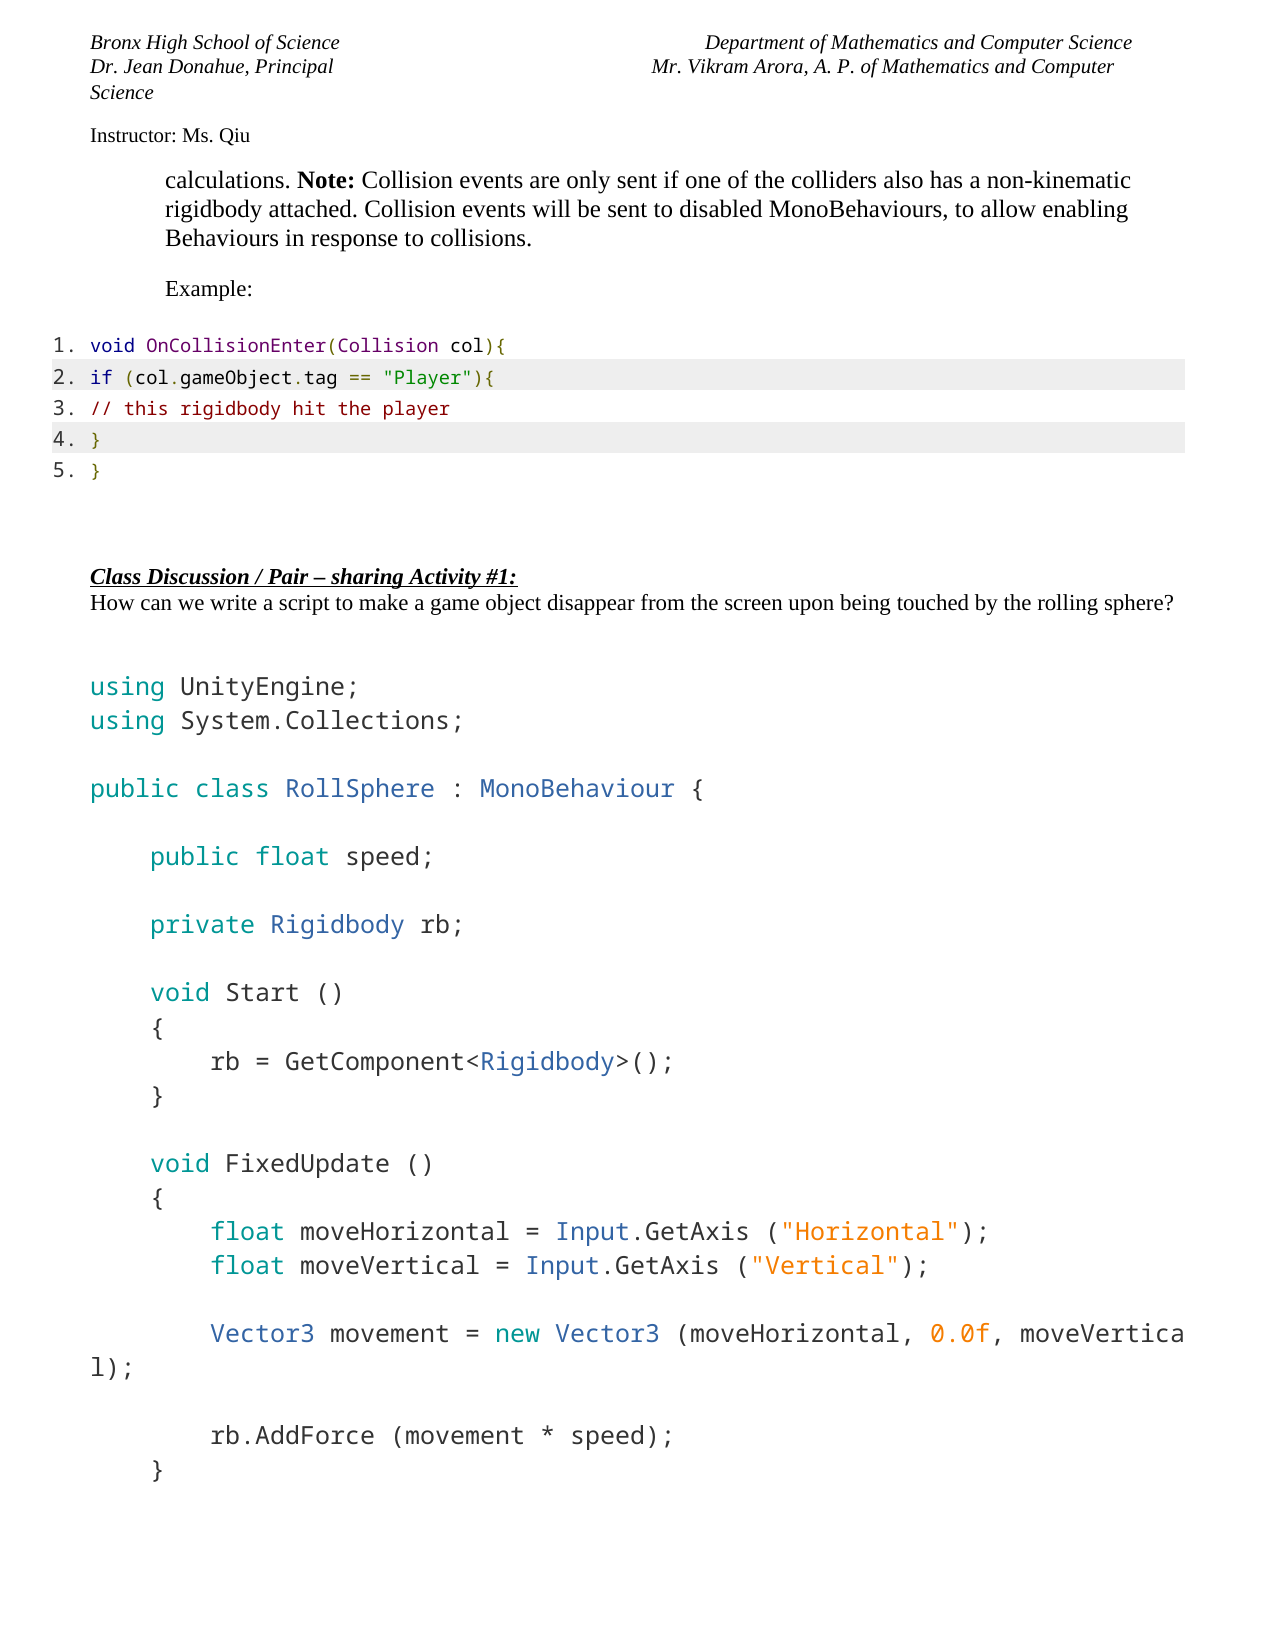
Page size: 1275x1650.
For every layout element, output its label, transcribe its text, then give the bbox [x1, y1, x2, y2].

list void OnCollisionEnter(Collision col){ [52, 328, 1185, 359]
list if (col.gameObject.tag == "Player"){ [52, 359, 1185, 390]
list } [52, 422, 1185, 453]
text Class Discussion / Pair – sharing Activity #1: [90, 563, 1185, 589]
text How can we write a script to make a game object disappear from the screen upon being touched by the rolling sphere? [90, 589, 1185, 616]
list } [52, 453, 1185, 484]
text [90, 668, 1185, 1554]
list Example: [165, 275, 1185, 301]
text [165, 165, 1185, 252]
list // this rigidbody hit the player [52, 390, 1185, 422]
